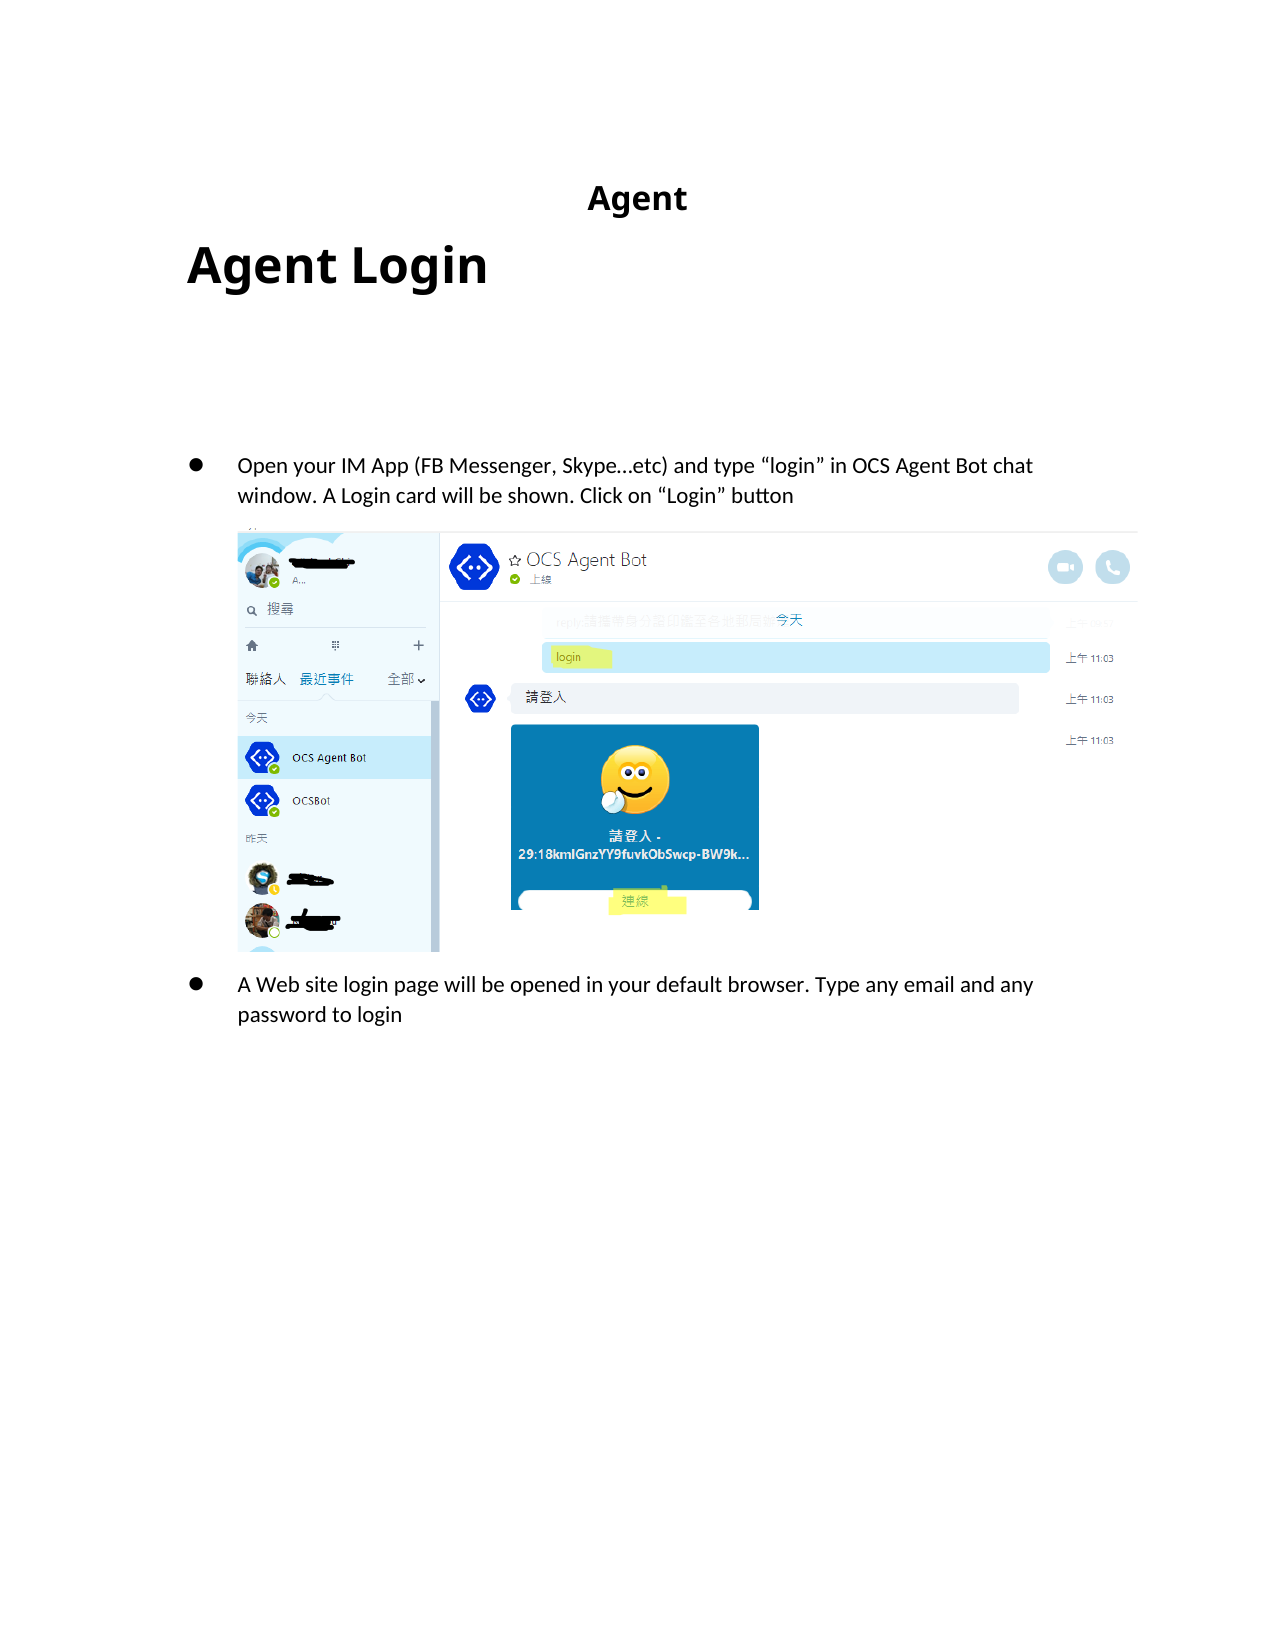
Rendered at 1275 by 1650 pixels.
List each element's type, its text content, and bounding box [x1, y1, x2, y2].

subtitle Agent Login [187, 230, 1087, 298]
picture [237, 528, 1138, 952]
list Open your IM App (FB Messenger, Skype…etc) and type “login” in OCS Agent Bot chat window. A Login card will be shown. Click on “Login” button [187, 451, 1087, 509]
title Agent [187, 175, 1087, 220]
list A Web site login page will be opened in your default browser. Type any email and any password to login [187, 970, 1087, 1028]
